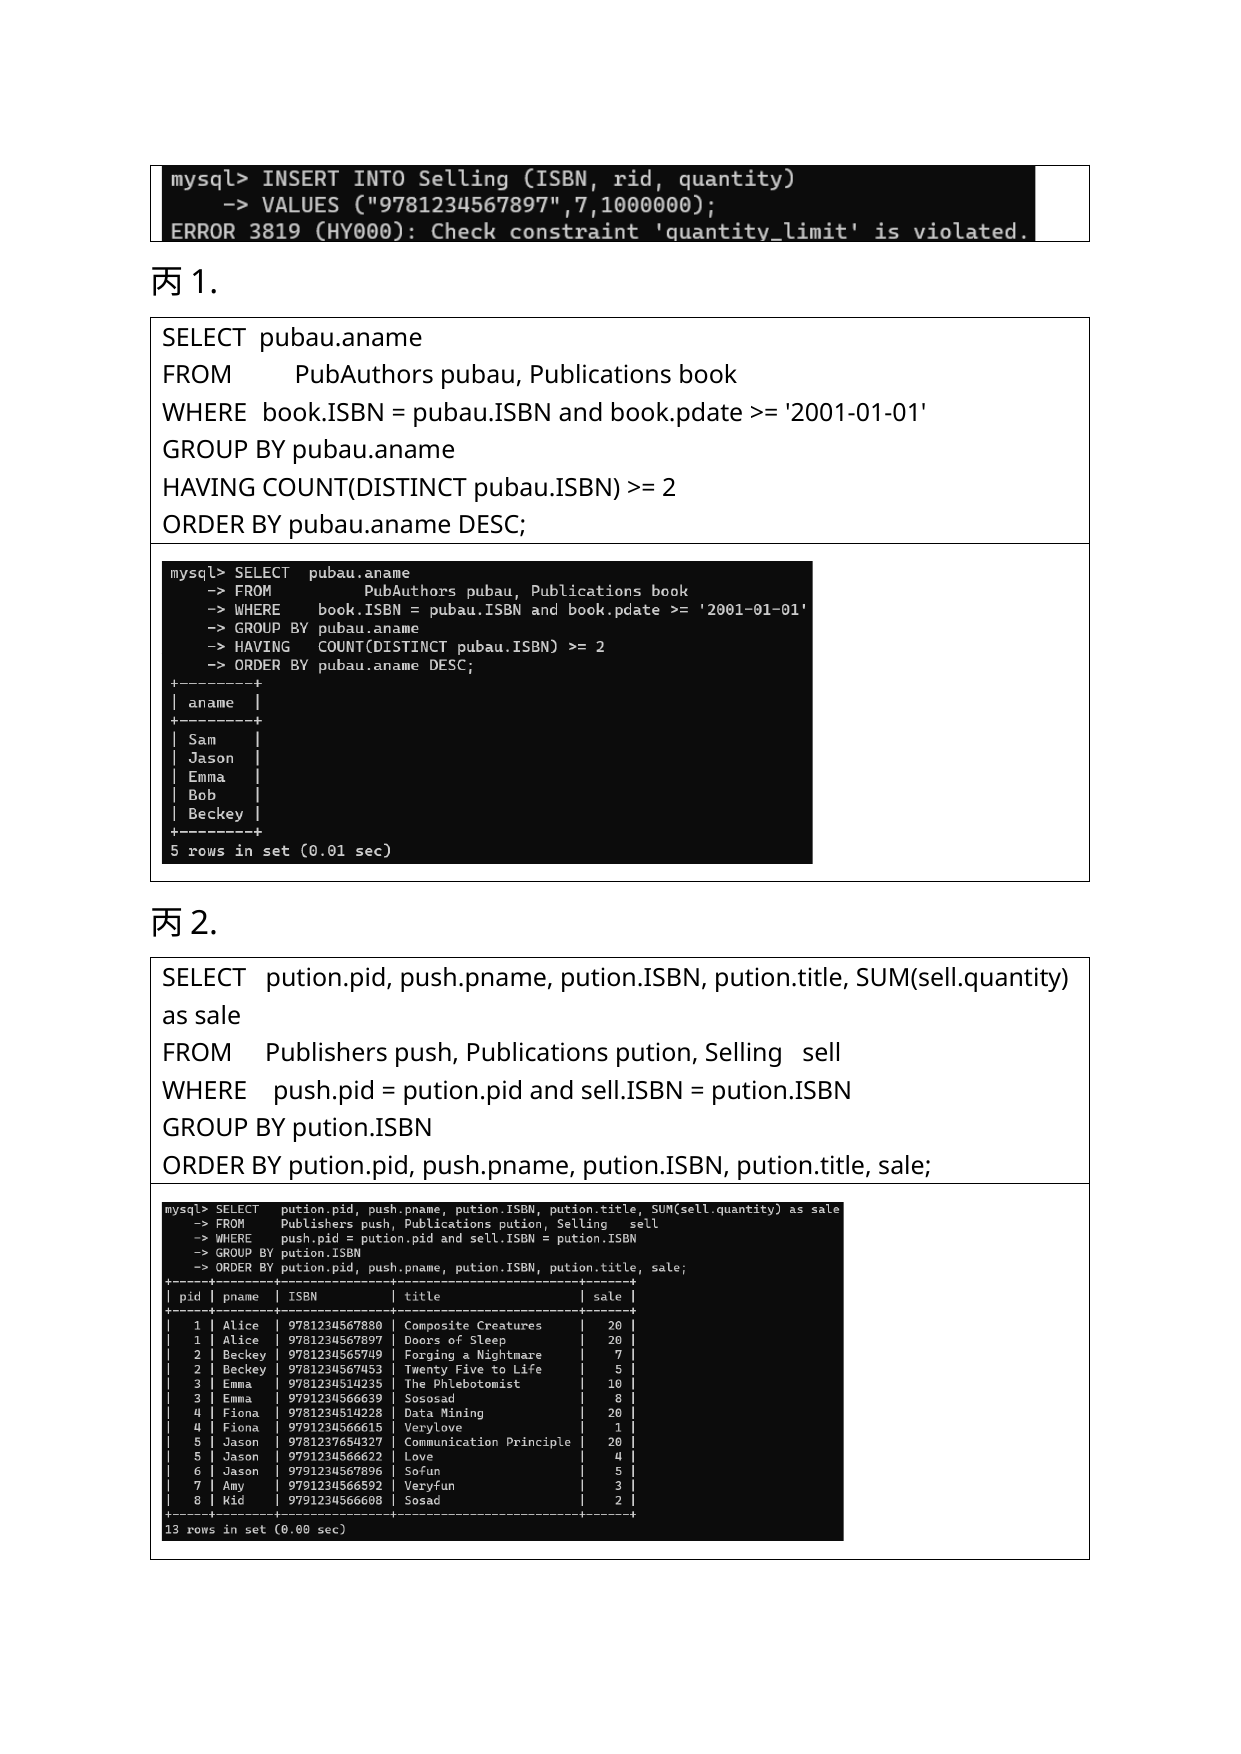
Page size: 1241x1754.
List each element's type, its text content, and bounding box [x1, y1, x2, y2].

picture [161, 165, 1036, 241]
subtitle 丙1. [150, 242, 1090, 317]
table_header SELECT pubau.aname FROM PubAuthors pubau, Publications book WHERE book.ISBN = pubau.ISBN and book.pdate >= '2001-01-01' GROUP BY pubau.aname HAVING COUNT(DISTINCT pubau.ISBN) >= 2 ORDER BY pubau.aname DESC; [151, 318, 1089, 543]
picture [161, 561, 813, 864]
table_cell [151, 544, 1089, 881]
table_header SELECT pution.pid, push.pname, pution.ISBN, pution.title, SUM(sell.quantity) as sale FROM Publishers push, Publications pution, Selling sell WHERE push.pid = pution.pid and sell.ISBN = pution.ISBN GROUP BY pution.ISBN ORDER BY pution.pid, push.pname, pution.ISBN, pution.title, sale; [151, 958, 1089, 1183]
picture [161, 1202, 844, 1541]
table_cell [151, 166, 161, 241]
table_cell [1036, 166, 1089, 241]
table_cell [151, 1184, 1089, 1559]
subtitle 丙2. [150, 882, 1090, 957]
